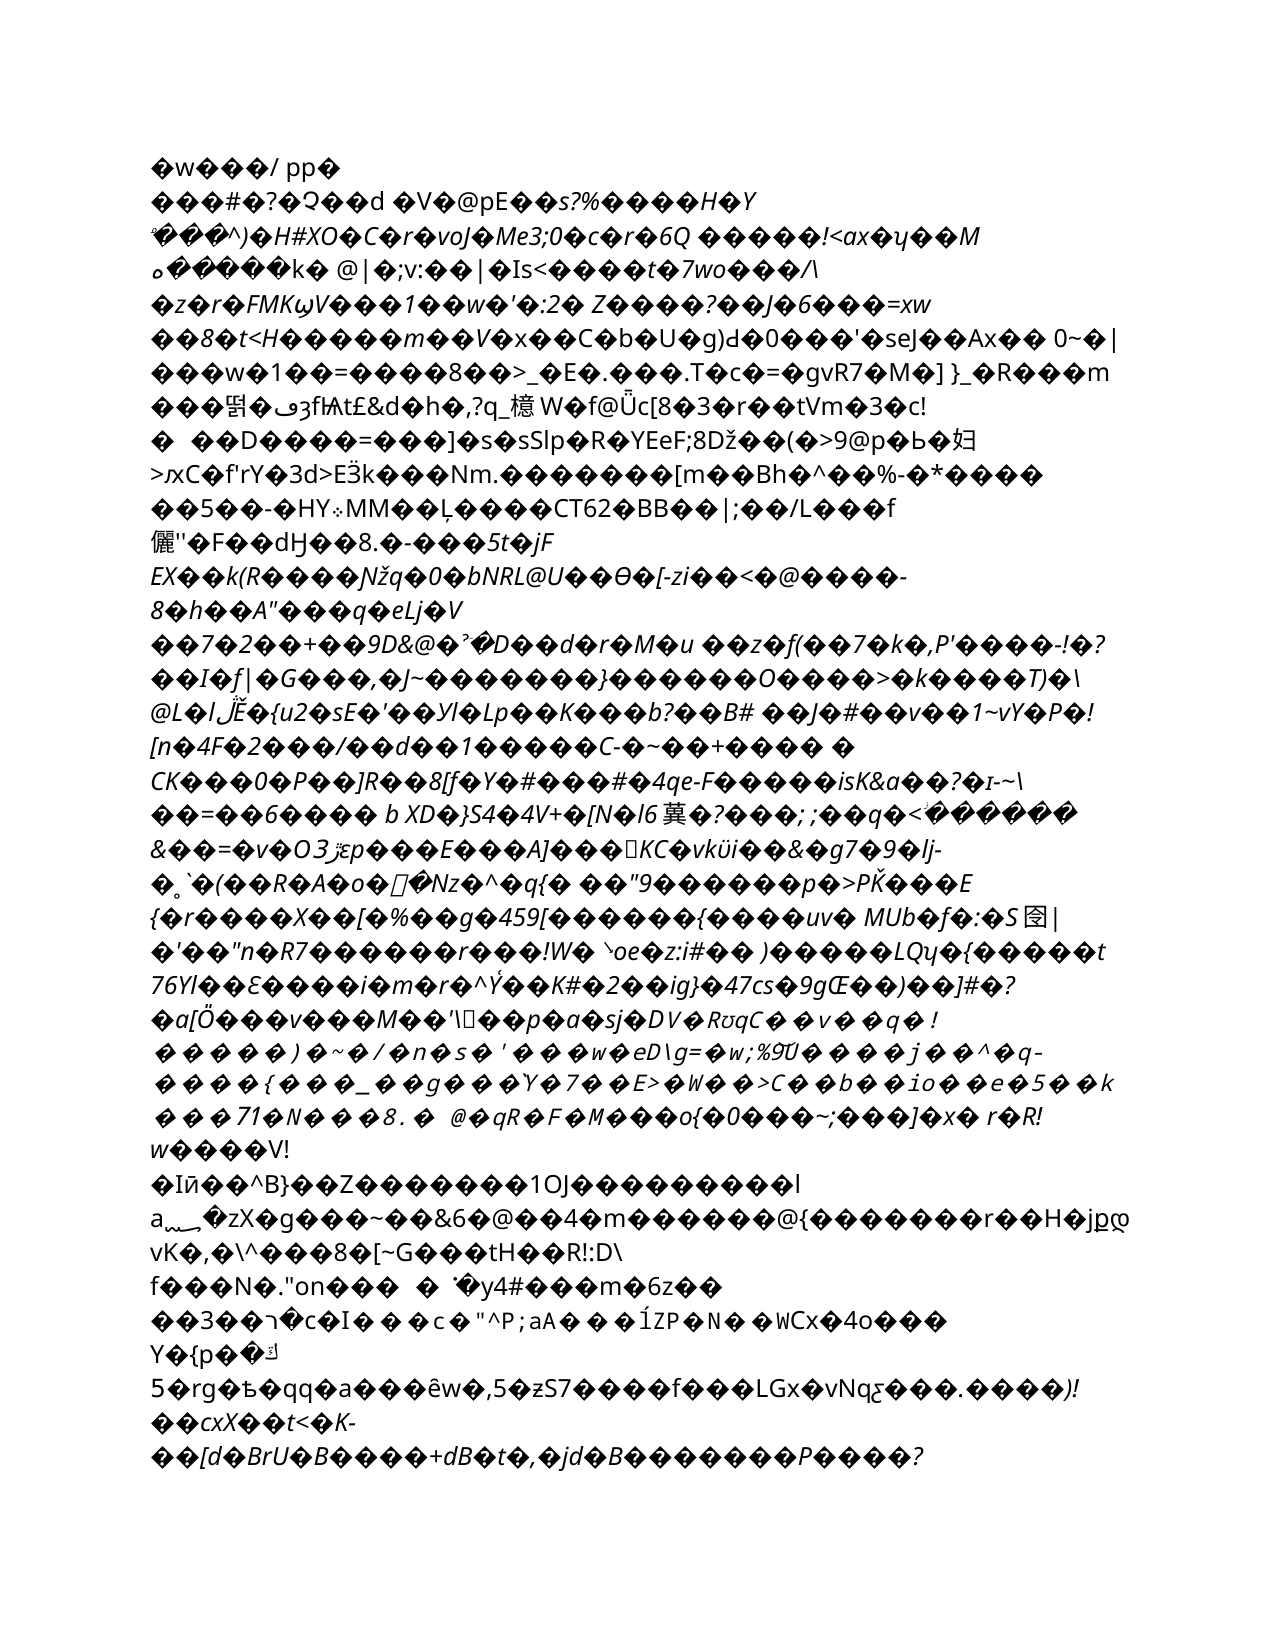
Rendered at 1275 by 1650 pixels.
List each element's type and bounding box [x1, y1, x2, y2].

text [150, 150, 1125, 1473]
